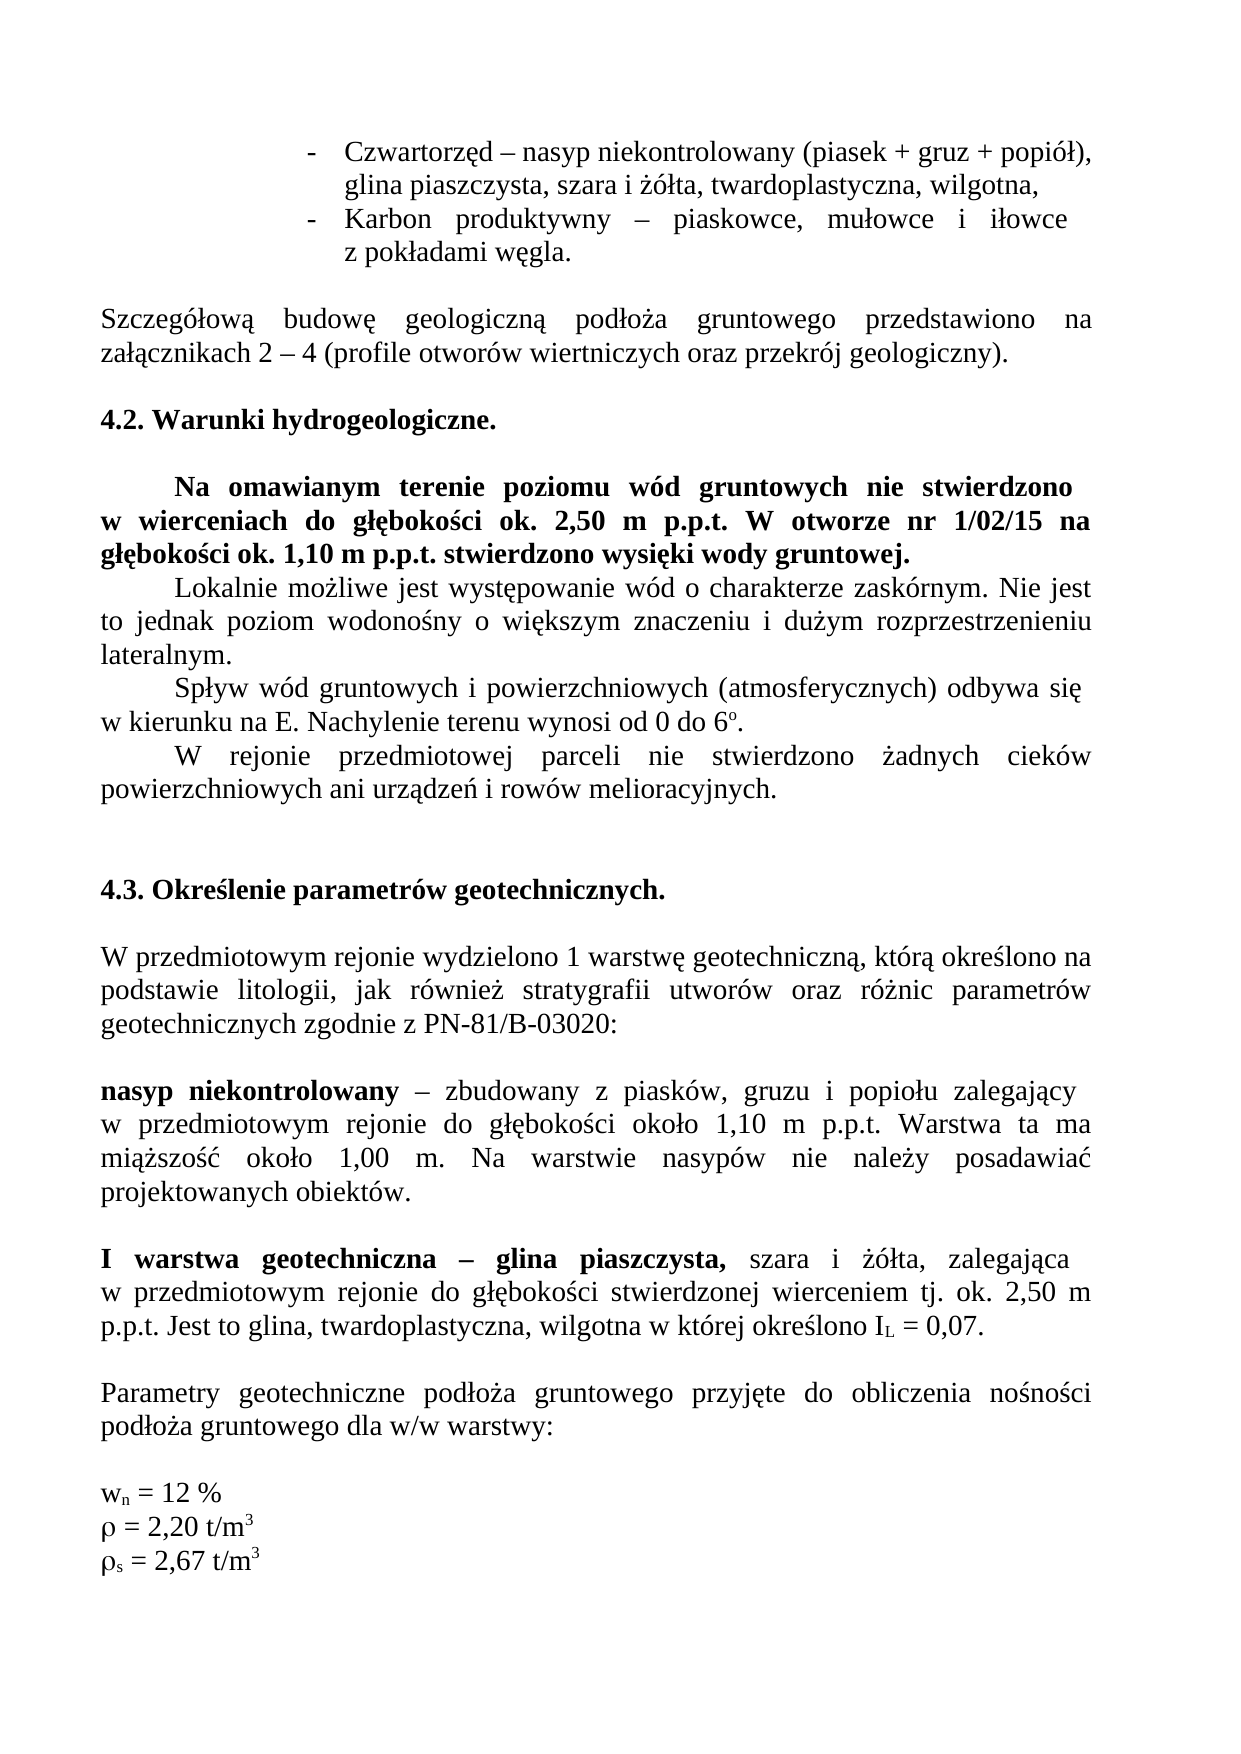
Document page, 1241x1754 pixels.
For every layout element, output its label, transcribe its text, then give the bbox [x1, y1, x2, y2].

text Na omawianym terenie poziomu wód gruntowych nie stwierdzono w wierceniach do głębokości ok. 2,50 m p.p.t. W otworze nr 1/02/15 na głębokości ok. 1,10 m p.p.t. stwierdzono wysięki wody gruntowej. [100, 469, 1092, 570]
text Spływ wód gruntowych i powierzchniowych (atmosferycznych) odbywa się w kierunku na E. Nachylenie terenu wynosi od 0 do 6o. [100, 671, 1092, 738]
text Parametry geotechniczne podłoża gruntowego przyjęte do obliczenia nośności podłoża gruntowego dla w/w warstwy: [100, 1375, 1092, 1442]
text s = 2,67 t/m3 [100, 1543, 1092, 1576]
text W rejonie przedmiotowej parceli nie stwierdzono żadnych cieków powierzchniowych ani urządzeń i rowów melioracyjnych. [100, 738, 1092, 805]
text I warstwa geotechniczna – glina piaszczysta, szara i żółta, zalegająca w przedmiotowym rejonie do głębokości stwierdzonej wierceniem tj. ok. 2,50 m p.p.t. Jest to glina, twardoplastyczna, wilgotna w której określono IL = 0,07. [100, 1241, 1092, 1341]
list Czwartorzęd – nasyp niekontrolowany (piasek + gruz + popiół), glina piaszczysta, szara i żółta, twardoplastyczna, wilgotna, [307, 134, 1092, 201]
text 4.2. Warunki hydrogeologiczne. [100, 402, 1092, 436]
text nasyp niekontrolowany – zbudowany z piasków, gruzu i popiołu zalegający w przedmiotowym rejonie do głębokości około 1,10 m p.p.t. Warstwa ta ma miąższość około 1,00 m. Na warstwie nasypów nie należy posadawiać projektowanych obiektów. [100, 1073, 1092, 1207]
text Lokalnie możliwe jest występowanie wód o charakterze zaskórnym. Nie jest to jednak poziom wodonośny o większym znaczeniu i dużym rozprzestrzenieniu lateralnym. [100, 570, 1092, 671]
text wn = 12 % [100, 1476, 1092, 1509]
text 4.3. Określenie parametrów geotechnicznych. [100, 872, 1092, 905]
text = 2,20 t/m3 [100, 1509, 1092, 1543]
text Szczegółową budowę geologiczną podłoża gruntowego przedstawiono na załącznikach 2 – 4 (profile otworów wiertniczych oraz przekrój geologiczny). [100, 302, 1092, 369]
list Karbon produktywny – piaskowce, mułowce i iłowce z pokładami węgla. [307, 201, 1092, 268]
text W przedmiotowym rejonie wydzielono 1 warstwę geotechniczną, którą określono na podstawie litologii, jak również stratygrafii utworów oraz różnic parametrów geotechnicznych zgodnie z PN-81/B-03020: [100, 939, 1092, 1039]
